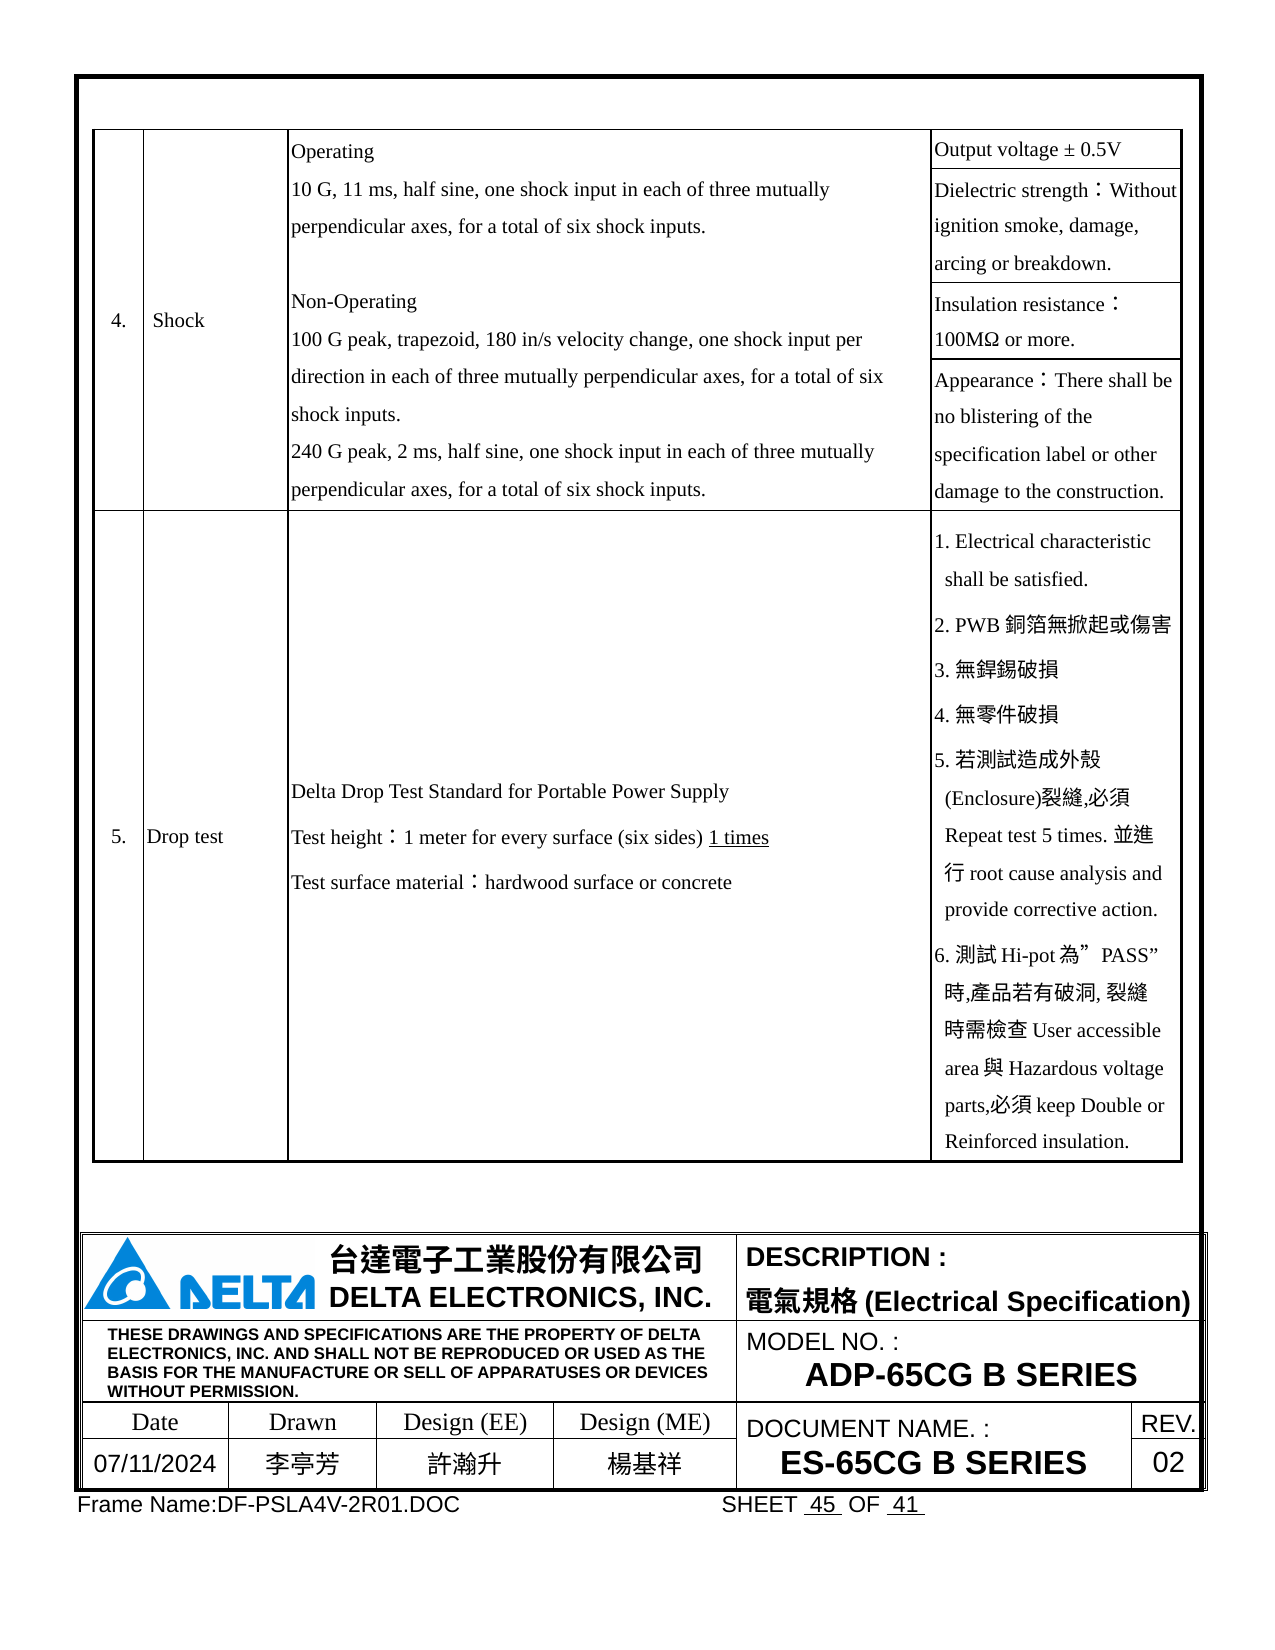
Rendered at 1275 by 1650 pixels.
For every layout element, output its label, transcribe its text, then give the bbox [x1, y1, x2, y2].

table_cell 5. [95, 511, 143, 1160]
table_cell Output voltage ± 0.5V [932, 130, 1180, 168]
table_cell Shock [144, 130, 287, 510]
table_cell Operating 10 G, 11 ms, half sine, one shock input in each of three mutually perpendicular axes, for a total of six shock inputs. Non-Operating 100 G peak, trapezoid, 180 in/s velocity change, one shock input per direction in each of three mutually perpendicular axes, for a total of six shock inputs. 240 G peak, 2 ms, half sine, one shock input in each of three mutually perpendicular axes, for a total of six shock inputs. [289, 130, 930, 510]
table_cell Insulation resistance：100MΩ or more. [932, 283, 1180, 358]
table_cell 4. [95, 130, 143, 510]
table_cell 1. Electrical characteristic shall be satisfied. 2. PWB 銅箔無掀起或傷害 3. 無銲錫破損 4. 無零件破損 5. 若測試造成外殼 (Enclosure)裂縫,必須 Repeat test 5 times. 並進 行root cause analysis and provide corrective action. 6. 測試Hi-pot為”PASS” 時,產品若有破洞, 裂縫 時需檢查User accessible area與Hazardous voltage parts,必須keep Double or Reinforced insulation. [932, 511, 1180, 1160]
table_cell Dielectric strength：Without ignition smoke, damage, arcing or breakdown. [932, 169, 1180, 282]
table_cell Appearance：There shall be no blistering of the specification label or other damage to the construction. [932, 360, 1180, 510]
picture [84, 1237, 315, 1309]
table_cell Drop test [144, 511, 287, 1160]
table_cell Delta Drop Test Standard for Portable Power Supply Test height：1 meter for every surface (six sides) 1 times Test surface material：hardwood surface or concrete [289, 511, 930, 1160]
